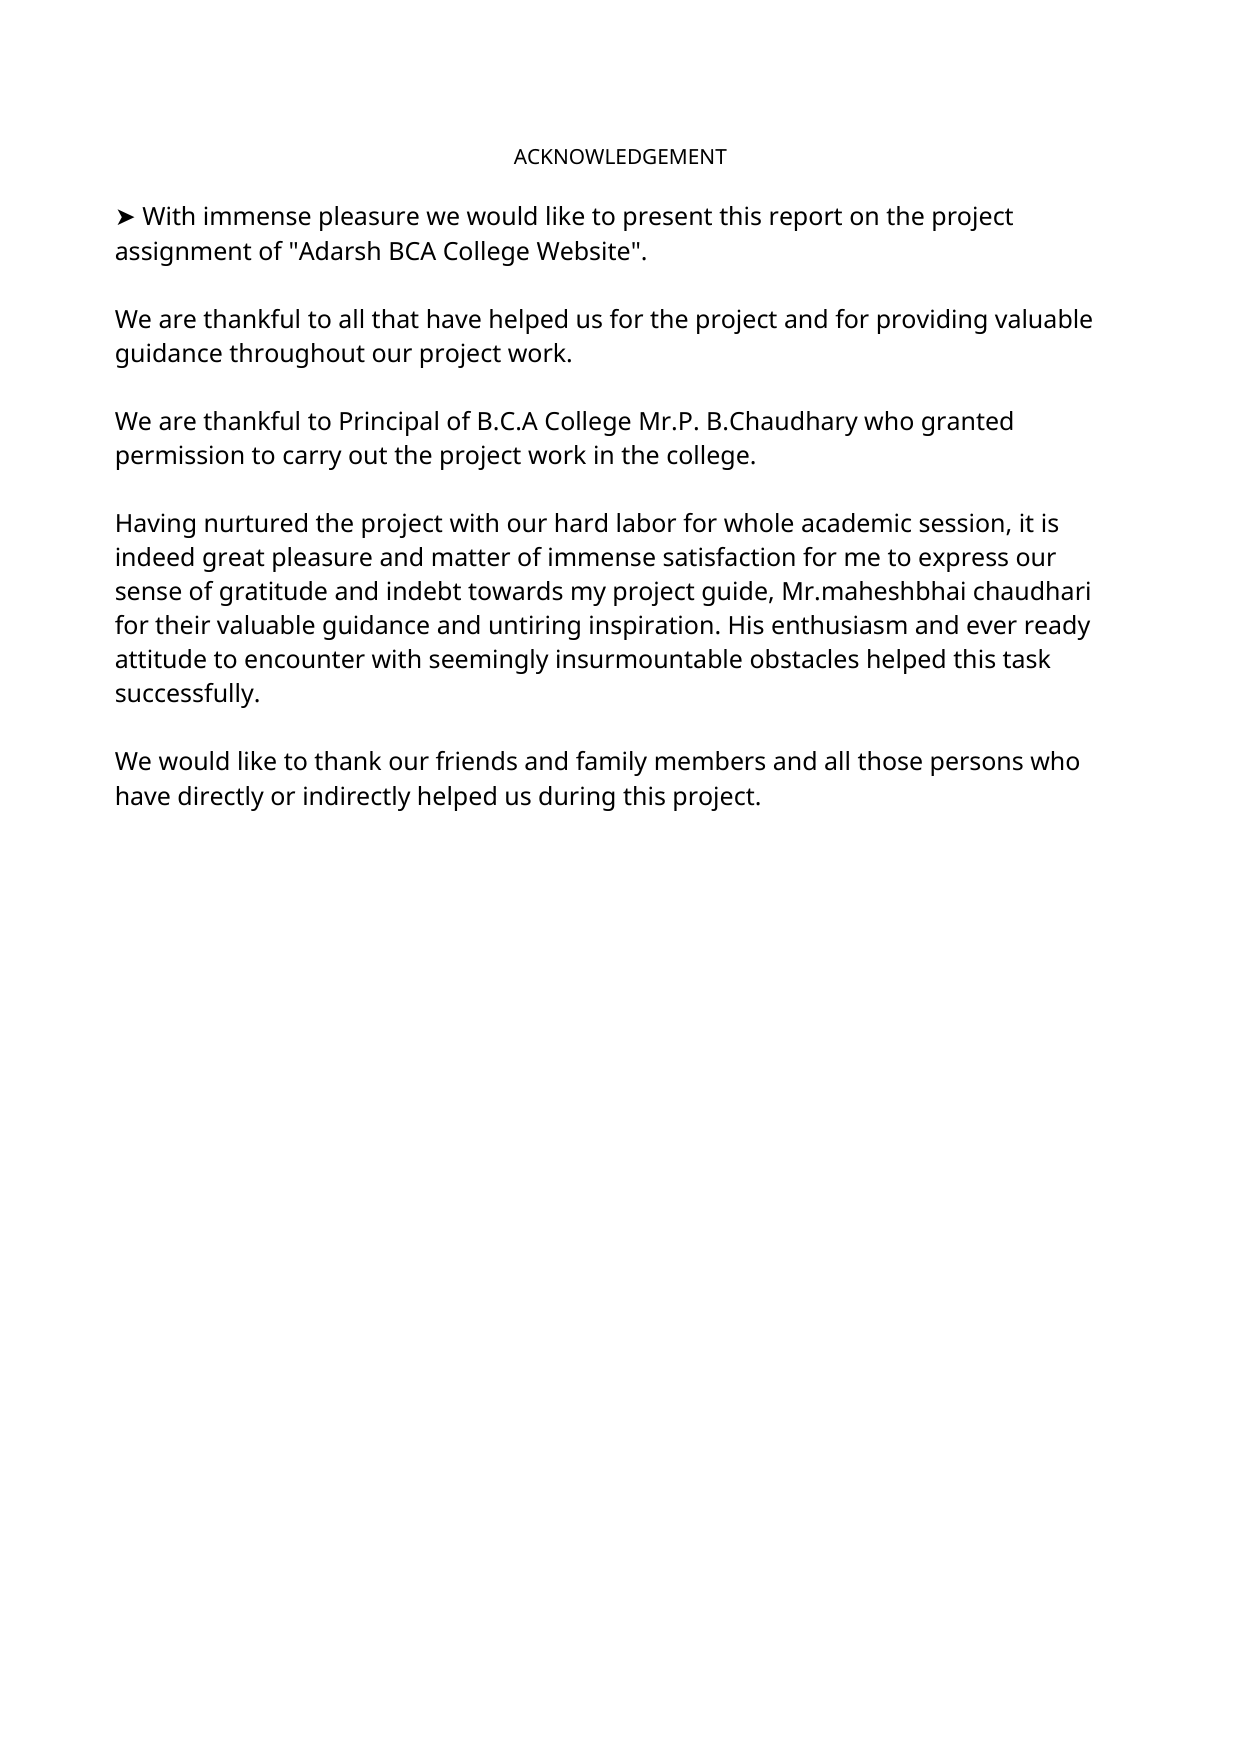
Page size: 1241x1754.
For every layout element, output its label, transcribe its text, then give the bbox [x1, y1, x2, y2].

text ACKNOWLEDGEMENT [114, 142, 1126, 171]
text We are thankful to Principal of B.C.A College Mr.P. B.Chaudhary who granted permission to carry out the project work in the college. [114, 403, 1126, 472]
text We are thankful to all that have helped us for the project and for providing valuable guidance throughout our project work. [114, 301, 1126, 369]
text ➤ With immense pleasure we would like to present this report on the project assignment of "Adarsh BCA College Website". [114, 199, 1126, 267]
text Having nurtured the project with our hard labor for whole academic session, it is indeed great pleasure and matter of immense satisfaction for me to express our sense of gratitude and indebt towards my project guide, Mr.maheshbhai chaudhari for their valuable guidance and untiring inspiration. His enthusiasm and ever ready attitude to encounter with seemingly insurmountable obstacles helped this task successfully. [114, 506, 1126, 710]
text We would like to thank our friends and family members and all those persons who have directly or indirectly helped us during this project. [114, 744, 1126, 812]
